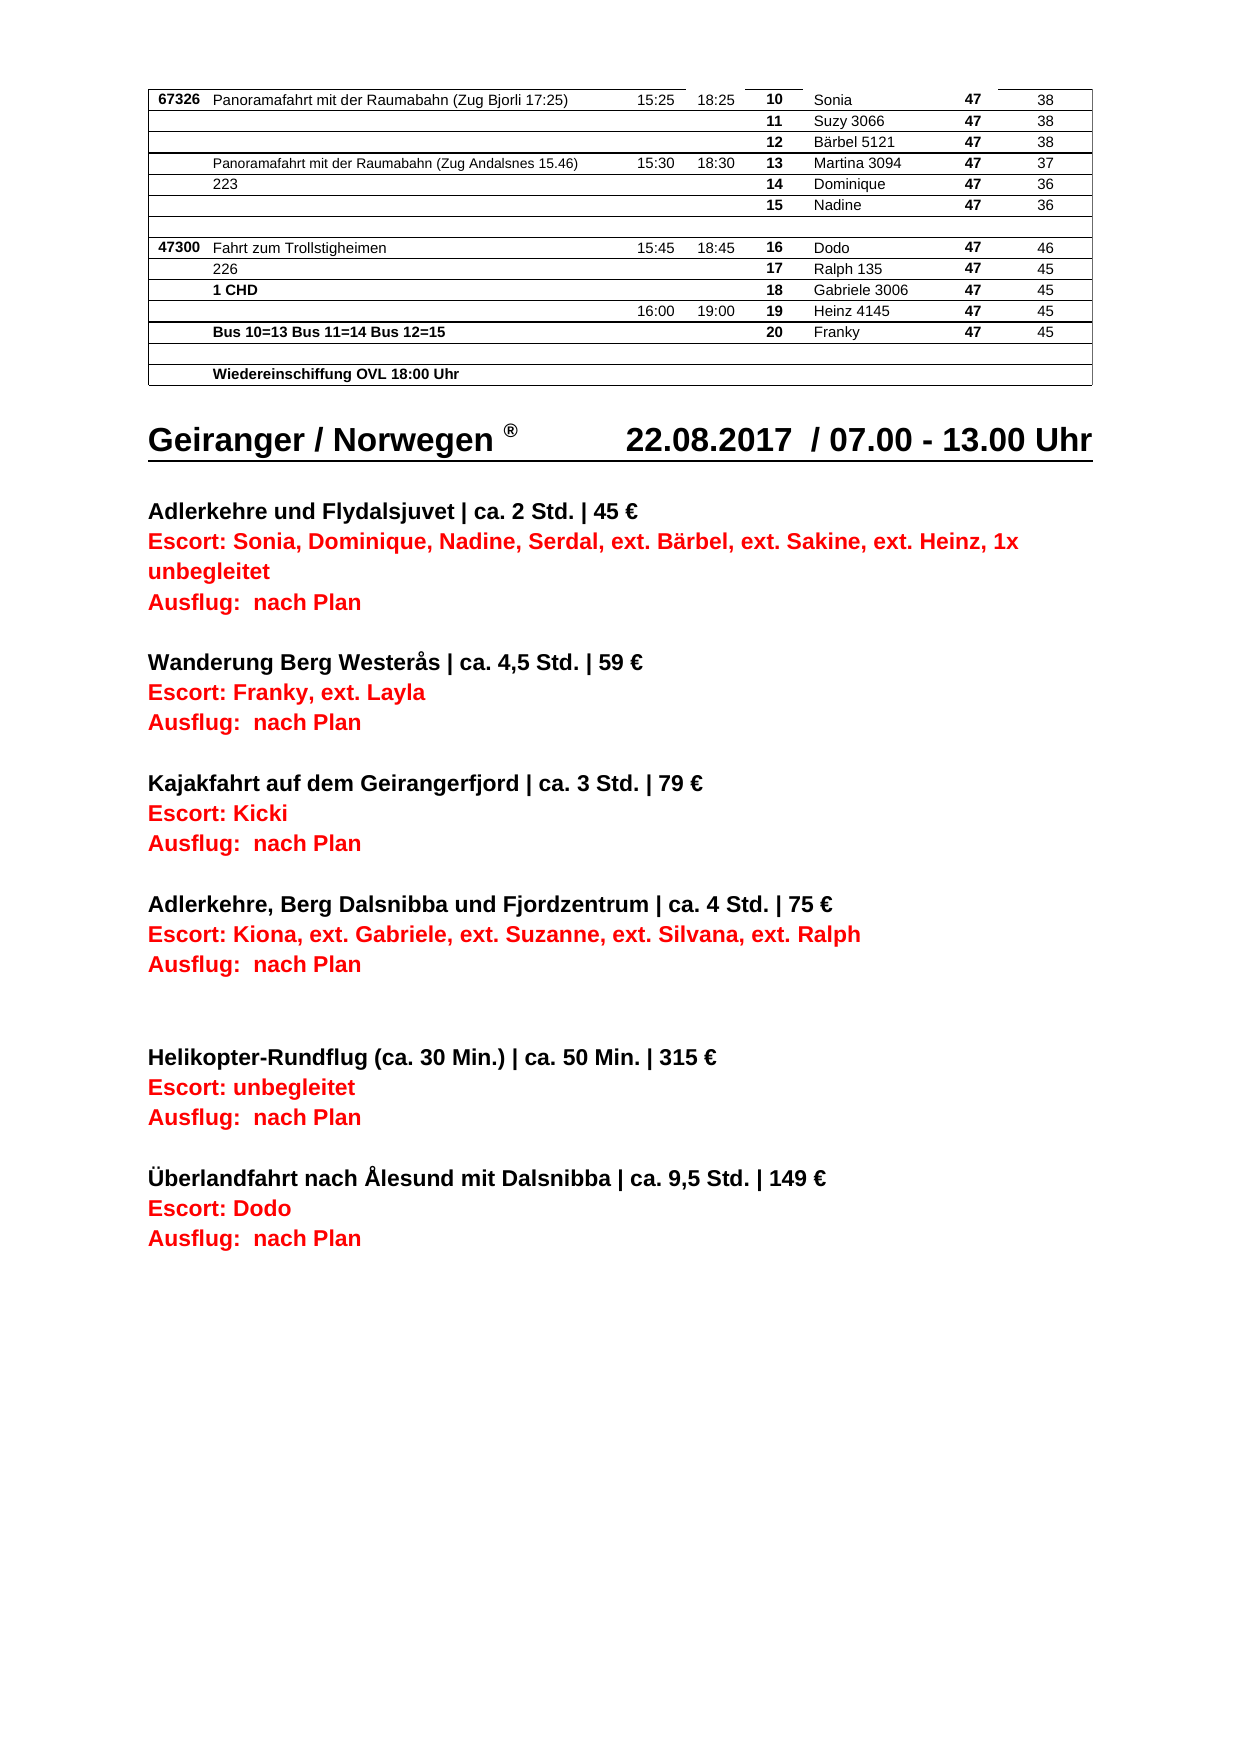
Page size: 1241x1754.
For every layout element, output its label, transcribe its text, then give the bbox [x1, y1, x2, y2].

text Adlerkehre und Flydalsjuvet | ca. 2 Std. | 45 € Escort: Sonia, Dominique, Nadine, Serdal, ext. Bärbel, ext. Sakine, ext. Heinz, 1x unbegleitet [148, 498, 1093, 584]
text Ausflug: nach Plan [148, 830, 1093, 856]
text Ausflug: nach Plan [148, 1104, 1093, 1131]
text Ausflug: nach Plan [148, 951, 1093, 977]
text Kajakfahrt auf dem Geirangerfjord | ca. 3 Std. | 79 € Escort: Kicki [148, 770, 1093, 826]
text Ausflug: nach Plan [148, 1225, 1093, 1251]
text Ausflug: nach Plan [148, 709, 1093, 736]
subtitle Geiranger / Norwegen ® 22.08.2017 / 07.00 - 13.00 Uhr [148, 420, 1093, 460]
text Helikopter-Rundflug (ca. 30 Min.) | ca. 50 Min. | 315 € Escort: unbegleitet [148, 1044, 1093, 1100]
text Wanderung Berg Westerås | ca. 4,5 Std. | 59 € Escort: Franky, ext. Layla [148, 649, 1093, 705]
text Adlerkehre, Berg Dalsnibba und Fjordzentrum | ca. 4 Std. | 75 € Escort: Kiona, ext. Gabriele, ext. Suzanne, ext. Silvana, ext. Ralph [148, 891, 1093, 947]
text Überlandfahrt nach Ålesund mit Dalsnibba | ca. 9,5 Std. | 149 € Escort: Dodo [148, 1165, 1093, 1221]
text Ausflug: nach Plan [148, 588, 1093, 615]
